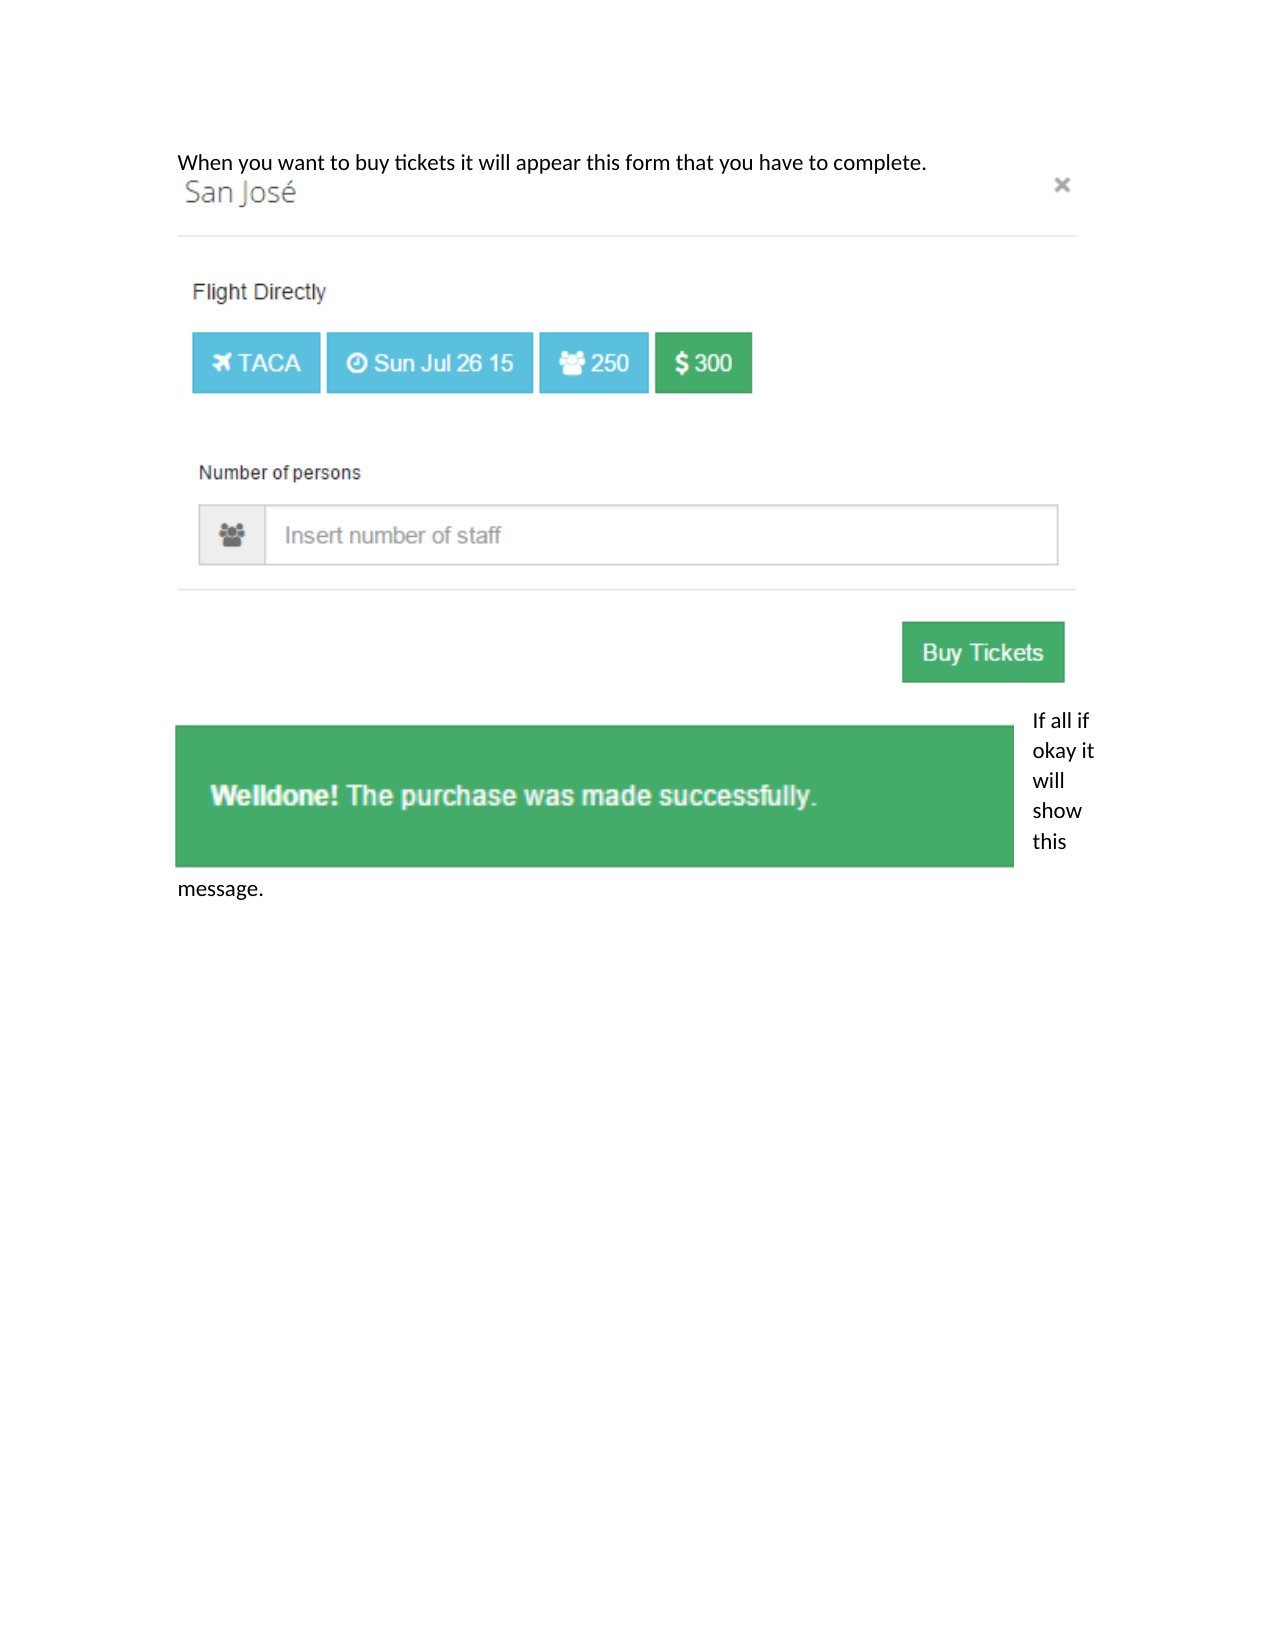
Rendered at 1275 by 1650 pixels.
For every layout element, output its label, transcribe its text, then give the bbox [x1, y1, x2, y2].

text When you want to buy tickets it will appear this form that you have to complete. [177, 148, 1098, 176]
picture [175, 721, 1014, 875]
picture [177, 176, 1076, 688]
